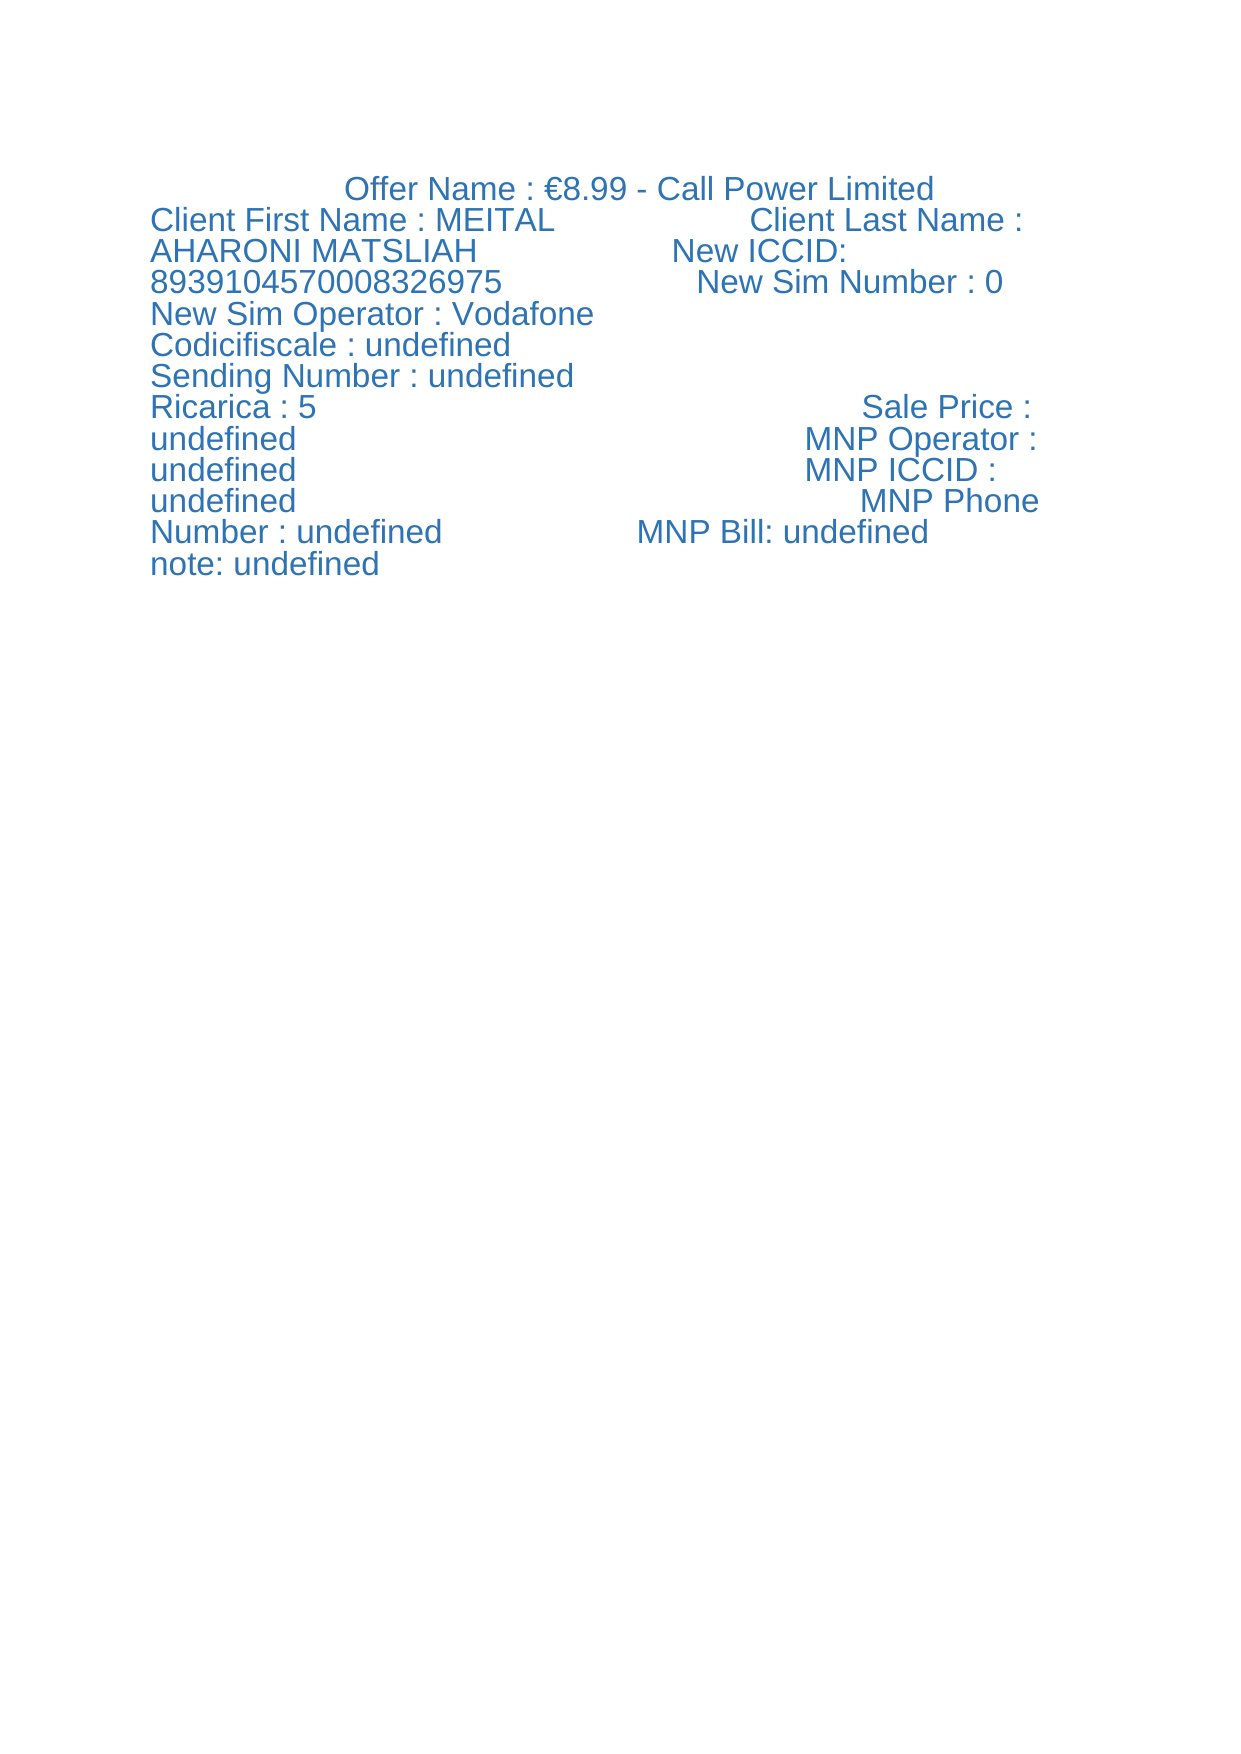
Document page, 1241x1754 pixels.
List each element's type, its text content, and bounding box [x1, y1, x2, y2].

subtitle Offer Name : €8.99 - Call Power Limited Client First Name : MEITAL Client Last Name : AHARONI MATSLIAH New ICCID: 8939104570008326975 New Sim Number : 0 New Sim Operator : Vodafone Codicifiscale : undefined Sending Number : undefined Ricarica : 5 Sale Price : undefined MNP Operator : undefined MNP ICCID : undefined MNP Phone Number : undefined MNP Bill: undefined note: undefined [150, 175, 1090, 581]
